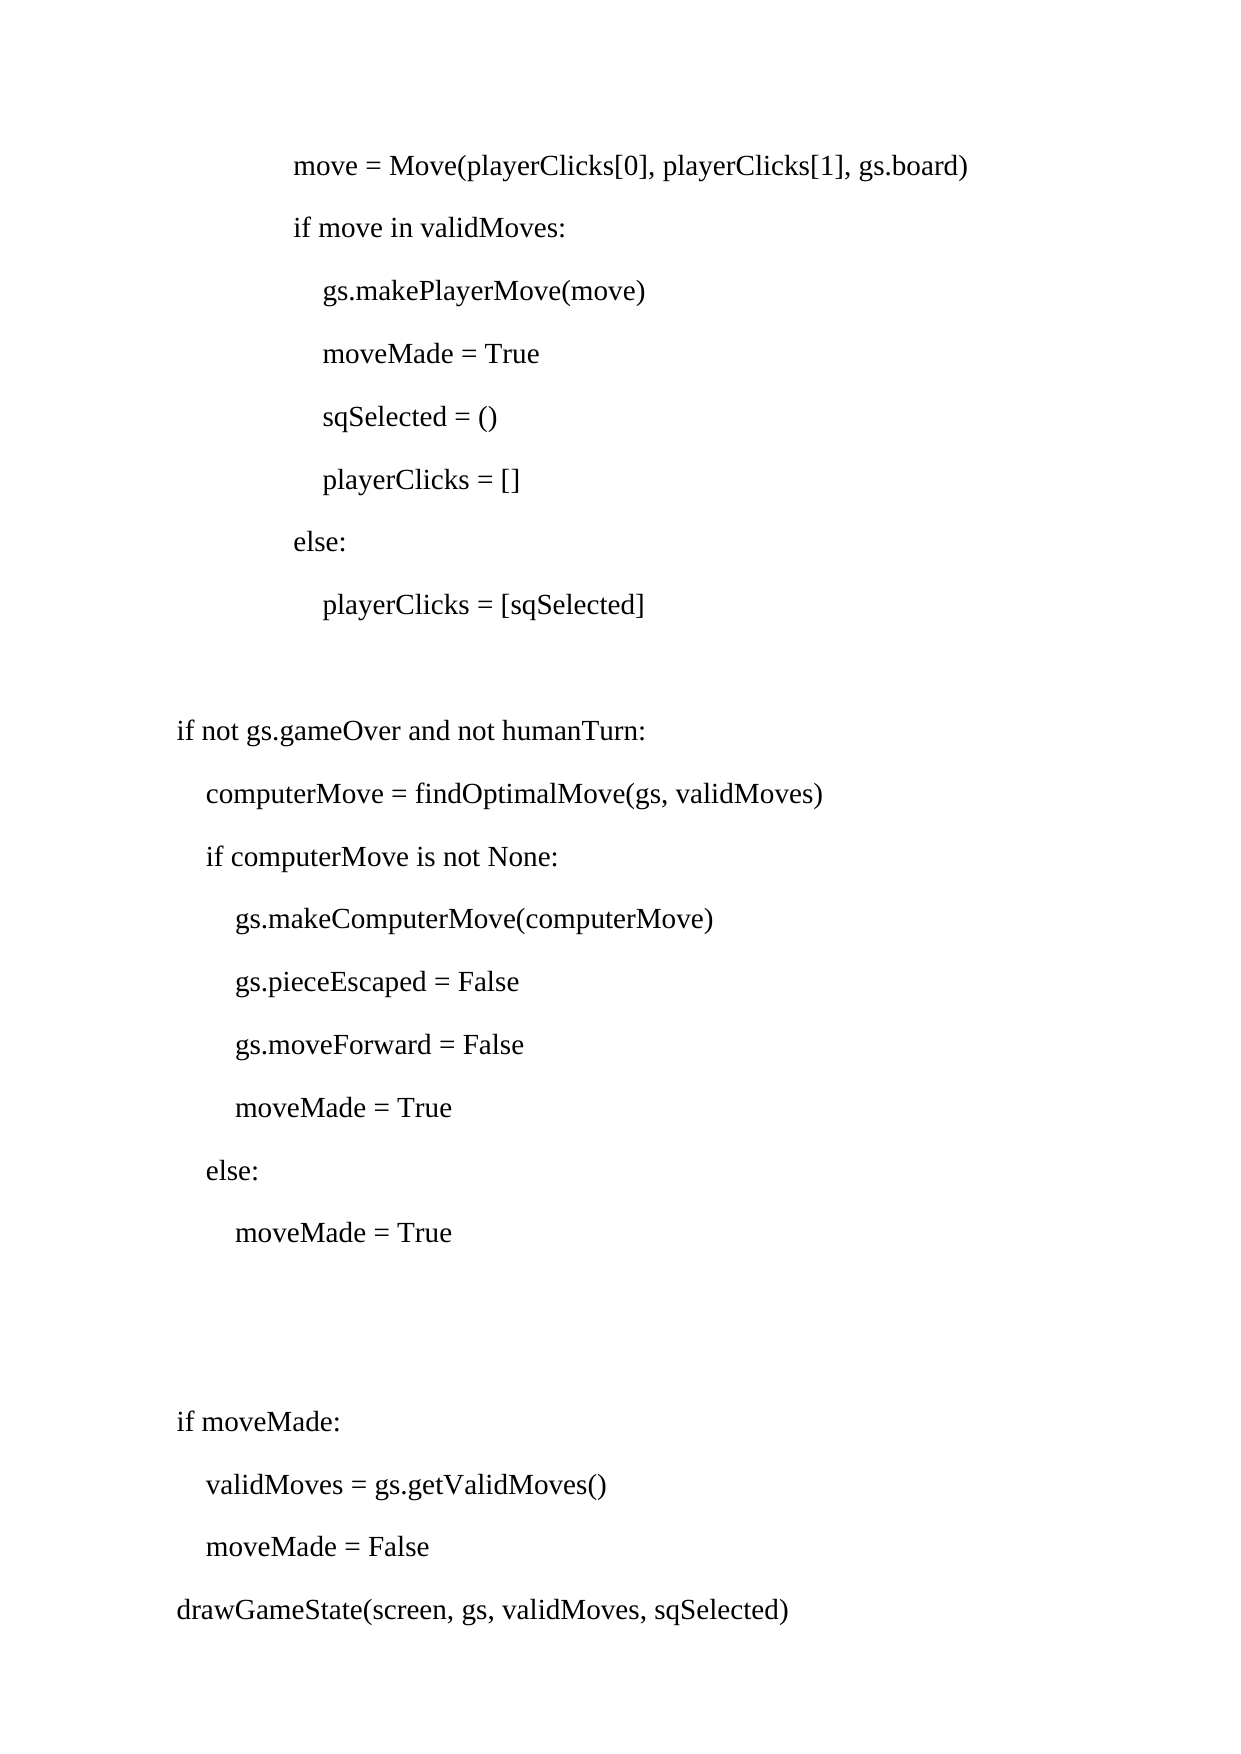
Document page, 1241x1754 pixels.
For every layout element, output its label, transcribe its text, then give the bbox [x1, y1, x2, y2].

text validMoves = gs.getValidMoves() [118, 1467, 1181, 1500]
text move = Move(playerClicks[0], playerClicks[1], gs.board) [118, 148, 1181, 181]
text gs.pieceEscaped = False [118, 964, 1181, 998]
text if not gs.gameOver and not humanTurn: [118, 713, 1181, 747]
text moveMade = True [118, 336, 1181, 370]
text else: [118, 1153, 1181, 1186]
text moveMade = True [118, 1090, 1181, 1123]
text if move in validMoves: [118, 211, 1181, 244]
text gs.moveForward = False [118, 1027, 1181, 1061]
text gs.makePlayerMove(move) [118, 273, 1181, 307]
text moveMade = False [118, 1529, 1181, 1563]
text else: [118, 524, 1181, 558]
text if computerMove is not None: [118, 839, 1181, 872]
text drawGameState(screen, gs, validMoves, sqSelected) [118, 1592, 1181, 1626]
text sqSelected = () [118, 399, 1181, 432]
text playerClicks = [sqSelected] [118, 587, 1181, 621]
text if moveMade: [118, 1404, 1181, 1437]
text gs.makeComputerMove(computerMove) [118, 901, 1181, 935]
text computerMove = findOptimalMove(gs, validMoves) [118, 776, 1181, 809]
text playerClicks = [] [118, 462, 1181, 495]
text moveMade = True [118, 1216, 1181, 1249]
